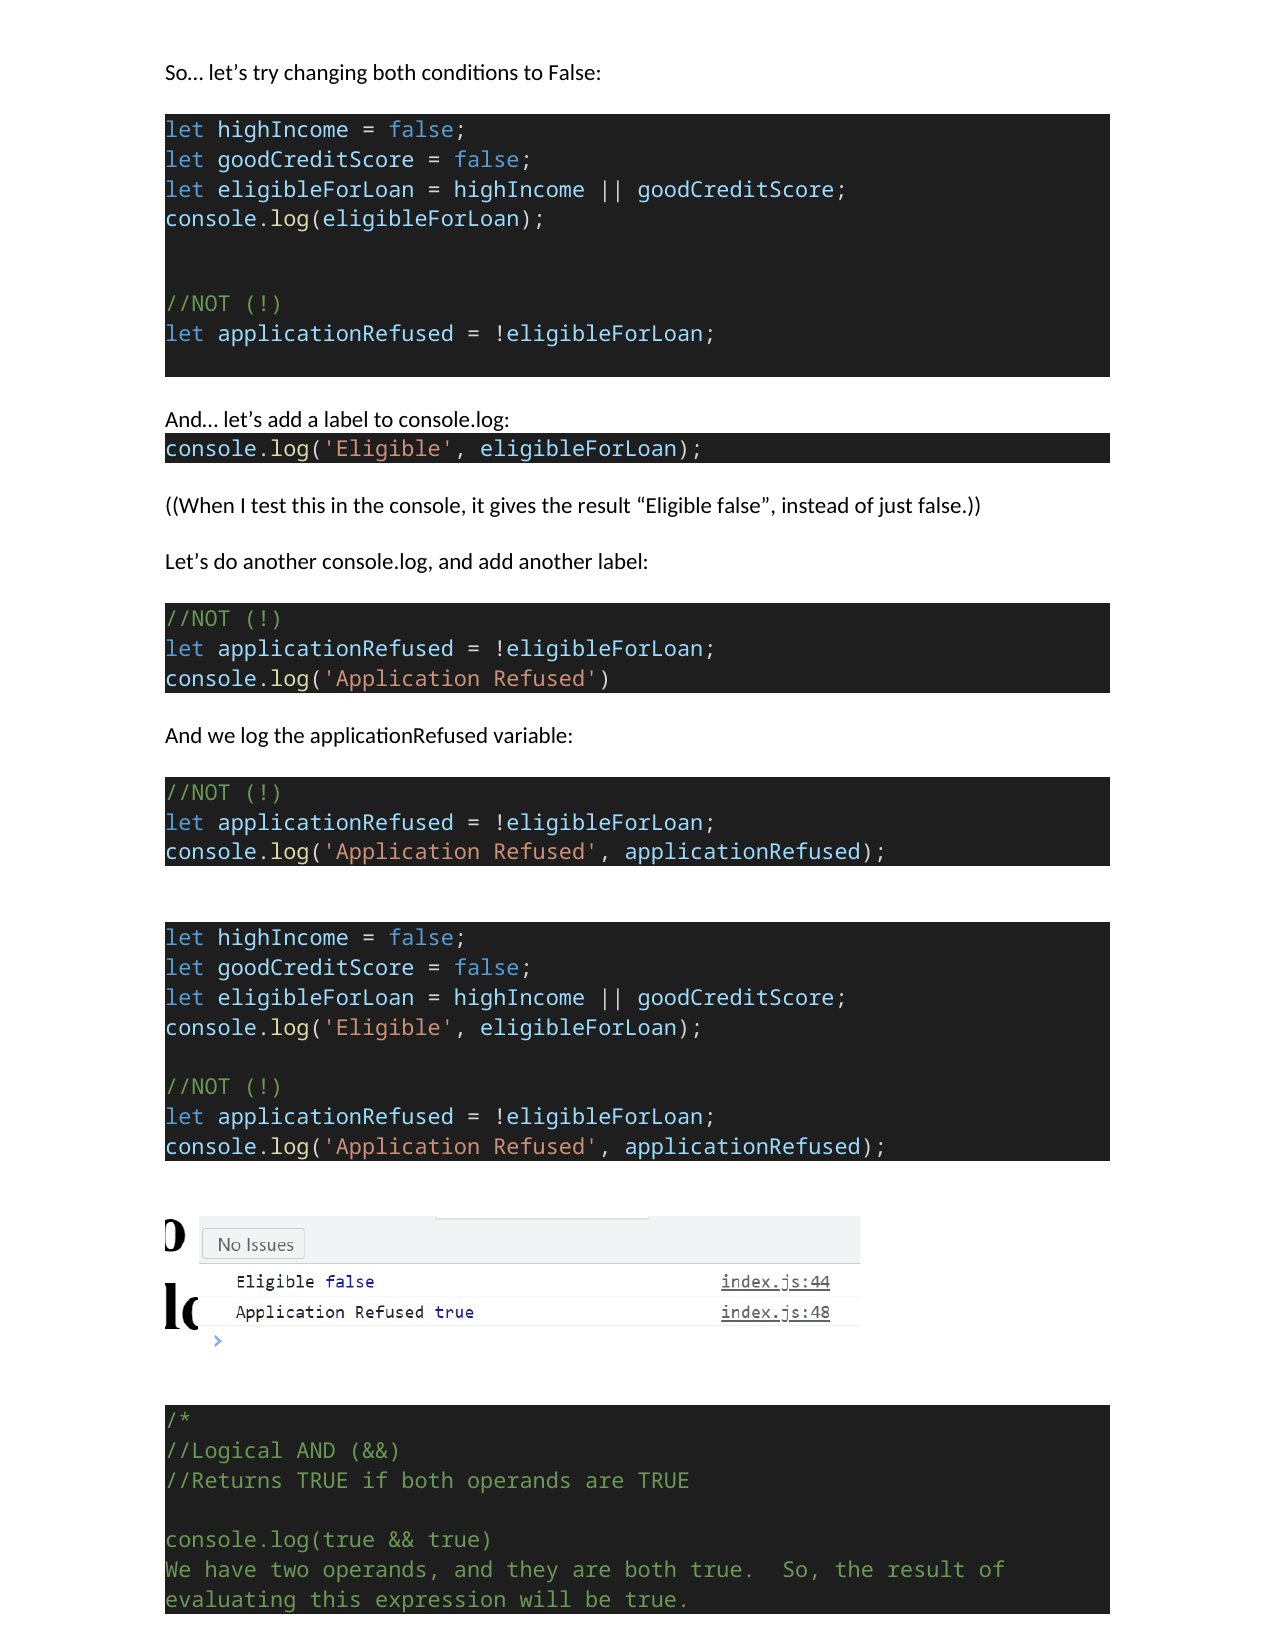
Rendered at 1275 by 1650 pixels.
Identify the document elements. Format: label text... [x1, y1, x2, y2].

text We have two operands, and they are both true. So, the result of evaluating this expression will be true. [165, 1554, 1110, 1614]
text And… let’s add a label to console.log: [165, 405, 1110, 433]
text console.log(eligibleForLoan); [165, 203, 1110, 233]
text So… let’s try changing both conditions to False: [165, 58, 1110, 86]
text console.log('Eligible', eligibleForLoan); [165, 1012, 1110, 1041]
text ((When I test this in the console, it gives the result “Eligible false”, instead of just false.)) [165, 491, 1110, 519]
text console.log('Application Refused', applicationRefused); [165, 1131, 1110, 1161]
text And we log the applicationRefused variable: [165, 721, 1110, 749]
text console.log('Eligible', eligibleForLoan); [165, 433, 1110, 463]
text Let’s do another console.log, and add another label: [165, 547, 1110, 575]
text let highIncome = false; [165, 922, 1110, 952]
text //Returns TRUE if both operands are TRUE [165, 1465, 1110, 1495]
text //NOT (!) [165, 1071, 1110, 1101]
text //NOT (!) [165, 288, 1110, 318]
text let applicationRefused = !eligibleForLoan; [165, 807, 1110, 836]
text let eligibleForLoan = highIncome || goodCreditScore; [165, 982, 1110, 1012]
text let goodCreditScore = false; [165, 952, 1110, 982]
text //Logical AND (&&) [165, 1435, 1110, 1465]
text console.log(true && true) [165, 1524, 1110, 1554]
text let goodCreditScore = false; [165, 144, 1110, 174]
text let applicationRefused = !eligibleForLoan; [165, 1101, 1110, 1131]
text /* [165, 1405, 1110, 1435]
text let applicationRefused = !eligibleForLoan; [165, 633, 1110, 663]
text let applicationRefused = !eligibleForLoan; [165, 318, 1110, 348]
text //NOT (!) [165, 603, 1110, 633]
text //NOT (!) [165, 777, 1110, 807]
picture [165, 1216, 861, 1350]
text let highIncome = false; [165, 114, 1110, 144]
text let eligibleForLoan = highIncome || goodCreditScore; [165, 174, 1110, 203]
text console.log('Application Refused', applicationRefused); [165, 836, 1110, 866]
text console.log('Application Refused') [165, 663, 1110, 693]
